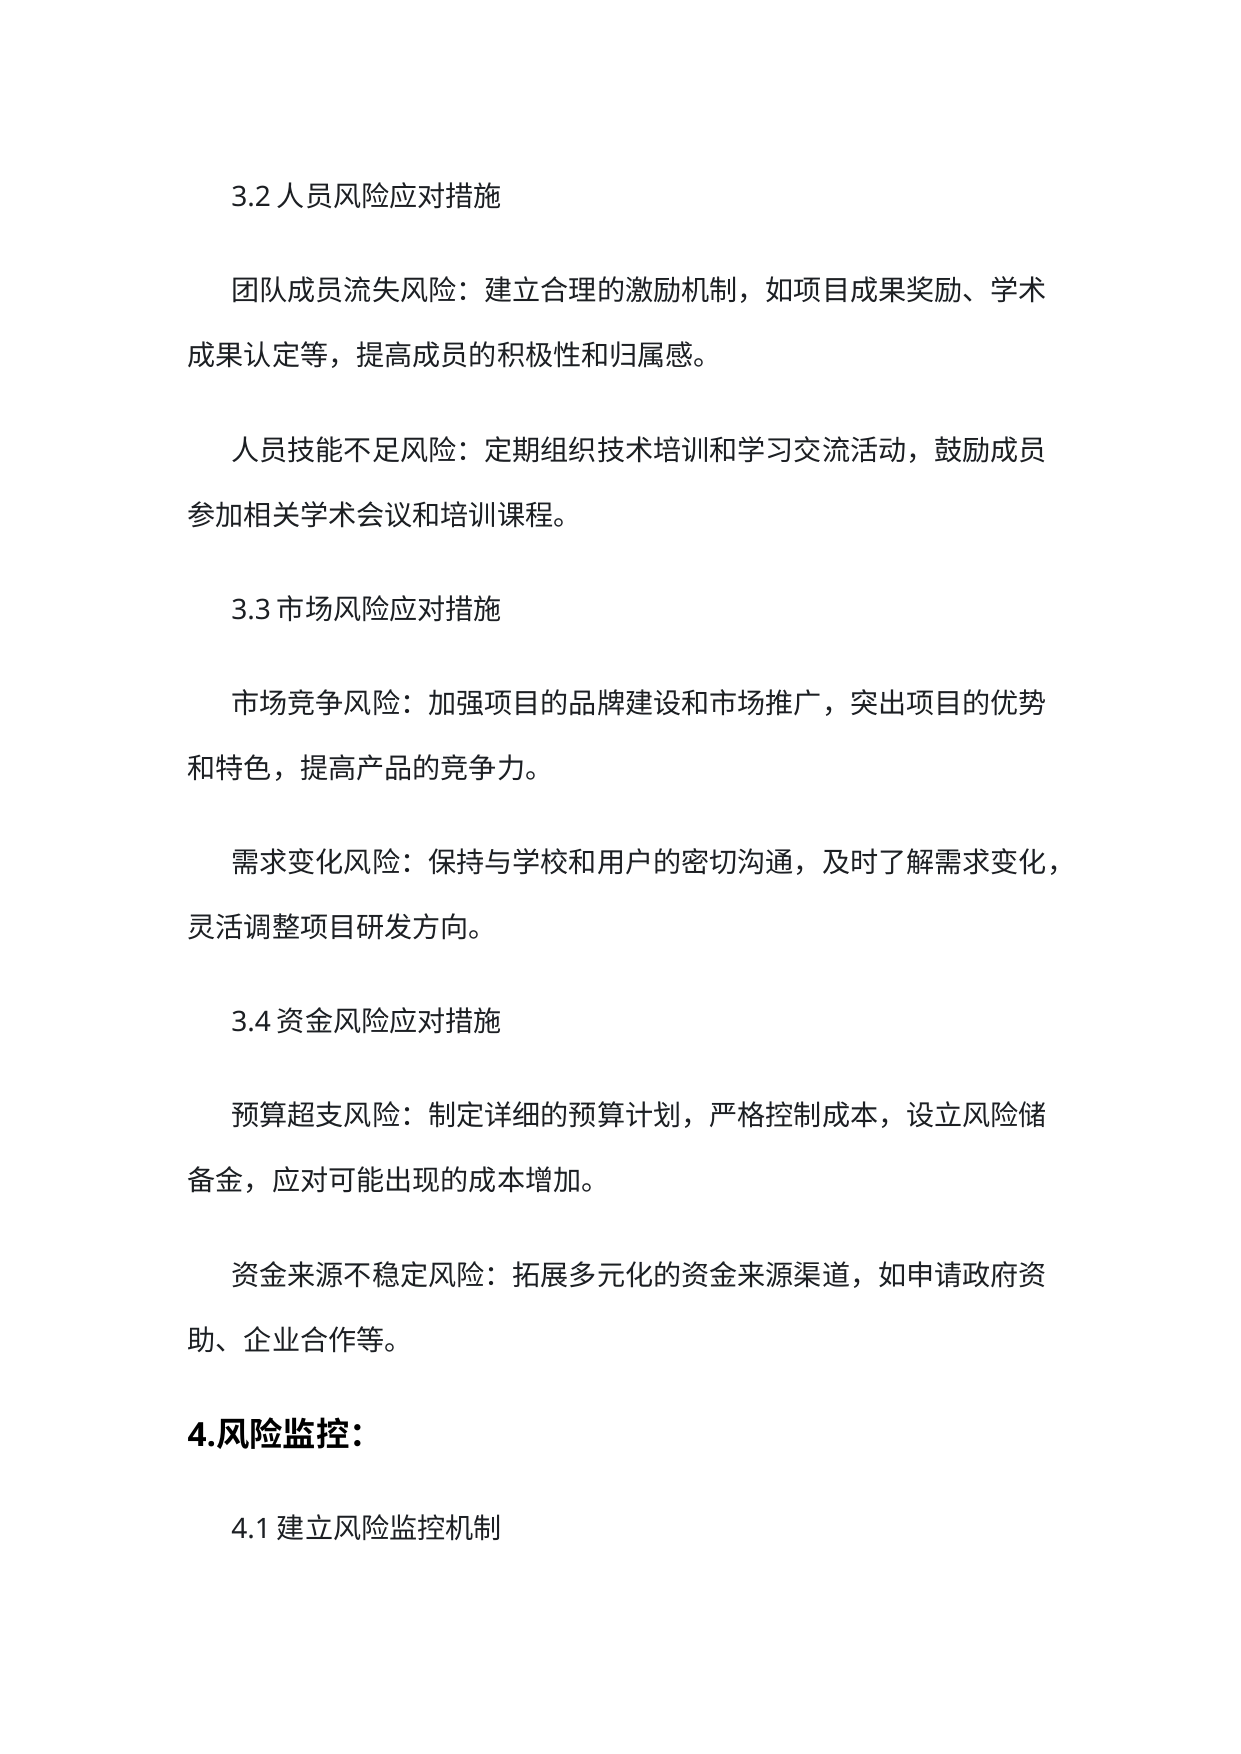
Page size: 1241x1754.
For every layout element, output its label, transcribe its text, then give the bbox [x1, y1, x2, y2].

text 4.1建立风险监控机制 [187, 1494, 1053, 1559]
text 人员技能不足风险：定期组织技术培训和学习交流活动，鼓励成员参加相关学术会议和培训课程。 [187, 415, 1053, 545]
text 3.3市场风险应对措施 [187, 574, 1053, 639]
text 4.风险监控： [187, 1399, 1053, 1464]
text 需求变化风险：保持与学校和用户的密切沟通，及时了解需求变化，灵活调整项目研发方向。 [187, 828, 1053, 958]
text 市场竞争风险：加强项目的品牌建设和市场推广，突出项目的优势和特色，提高产品的竞争力。 [187, 669, 1053, 799]
text 3.4资金风险应对措施 [187, 987, 1053, 1052]
text 资金来源不稳定风险：拓展多元化的资金来源渠道，如申请政府资助、企业合作等。 [187, 1240, 1053, 1370]
text 预算超支风险：制定详细的预算计划，严格控制成本，设立风险储备金，应对可能出现的成本增加。 [187, 1081, 1053, 1211]
text 3.2人员风险应对措施 [187, 162, 1053, 227]
text 团队成员流失风险：建立合理的激励机制，如项目成果奖励、学术成果认定等，提高成员的积极性和归属感。 [187, 256, 1053, 386]
